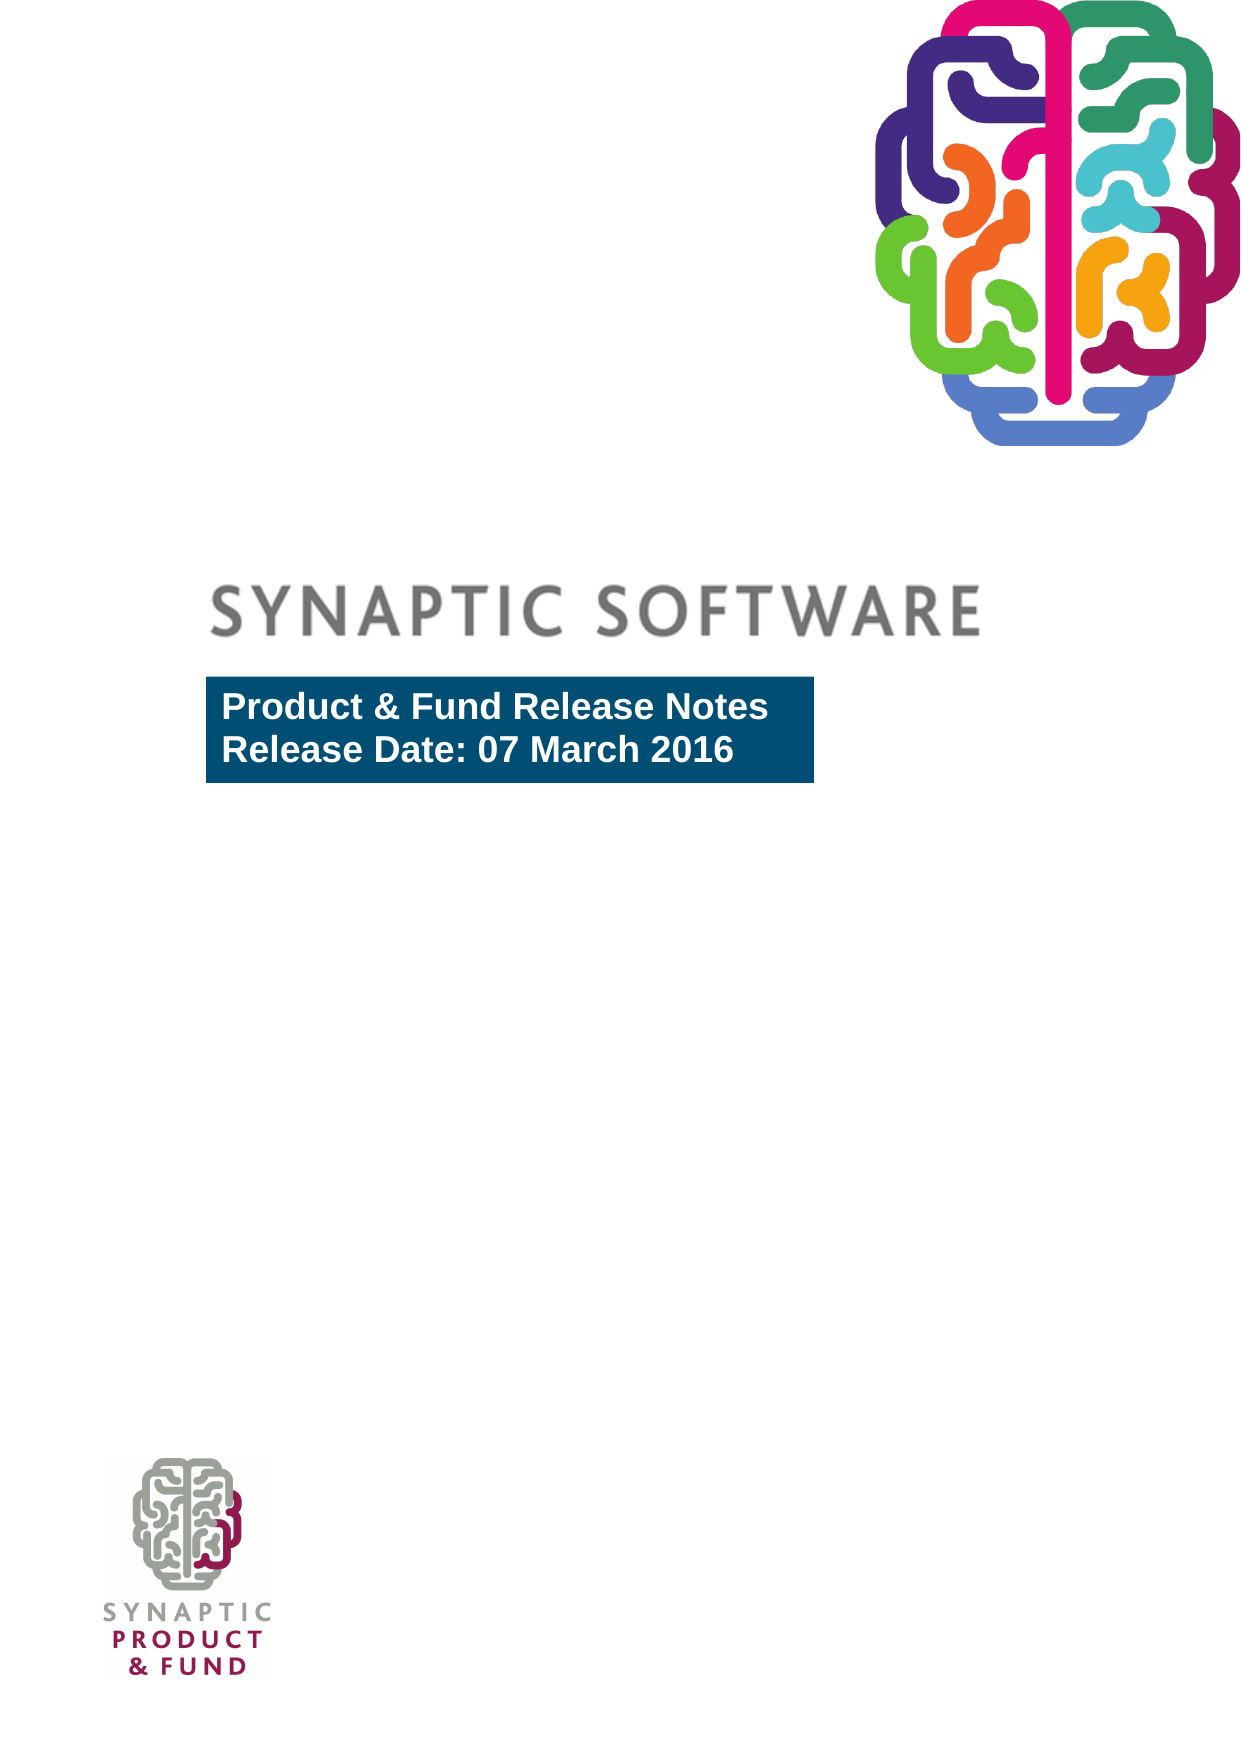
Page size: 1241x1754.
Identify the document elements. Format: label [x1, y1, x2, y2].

picture [875, 0, 1241, 446]
picture [103, 1458, 271, 1675]
picture [206, 577, 988, 647]
